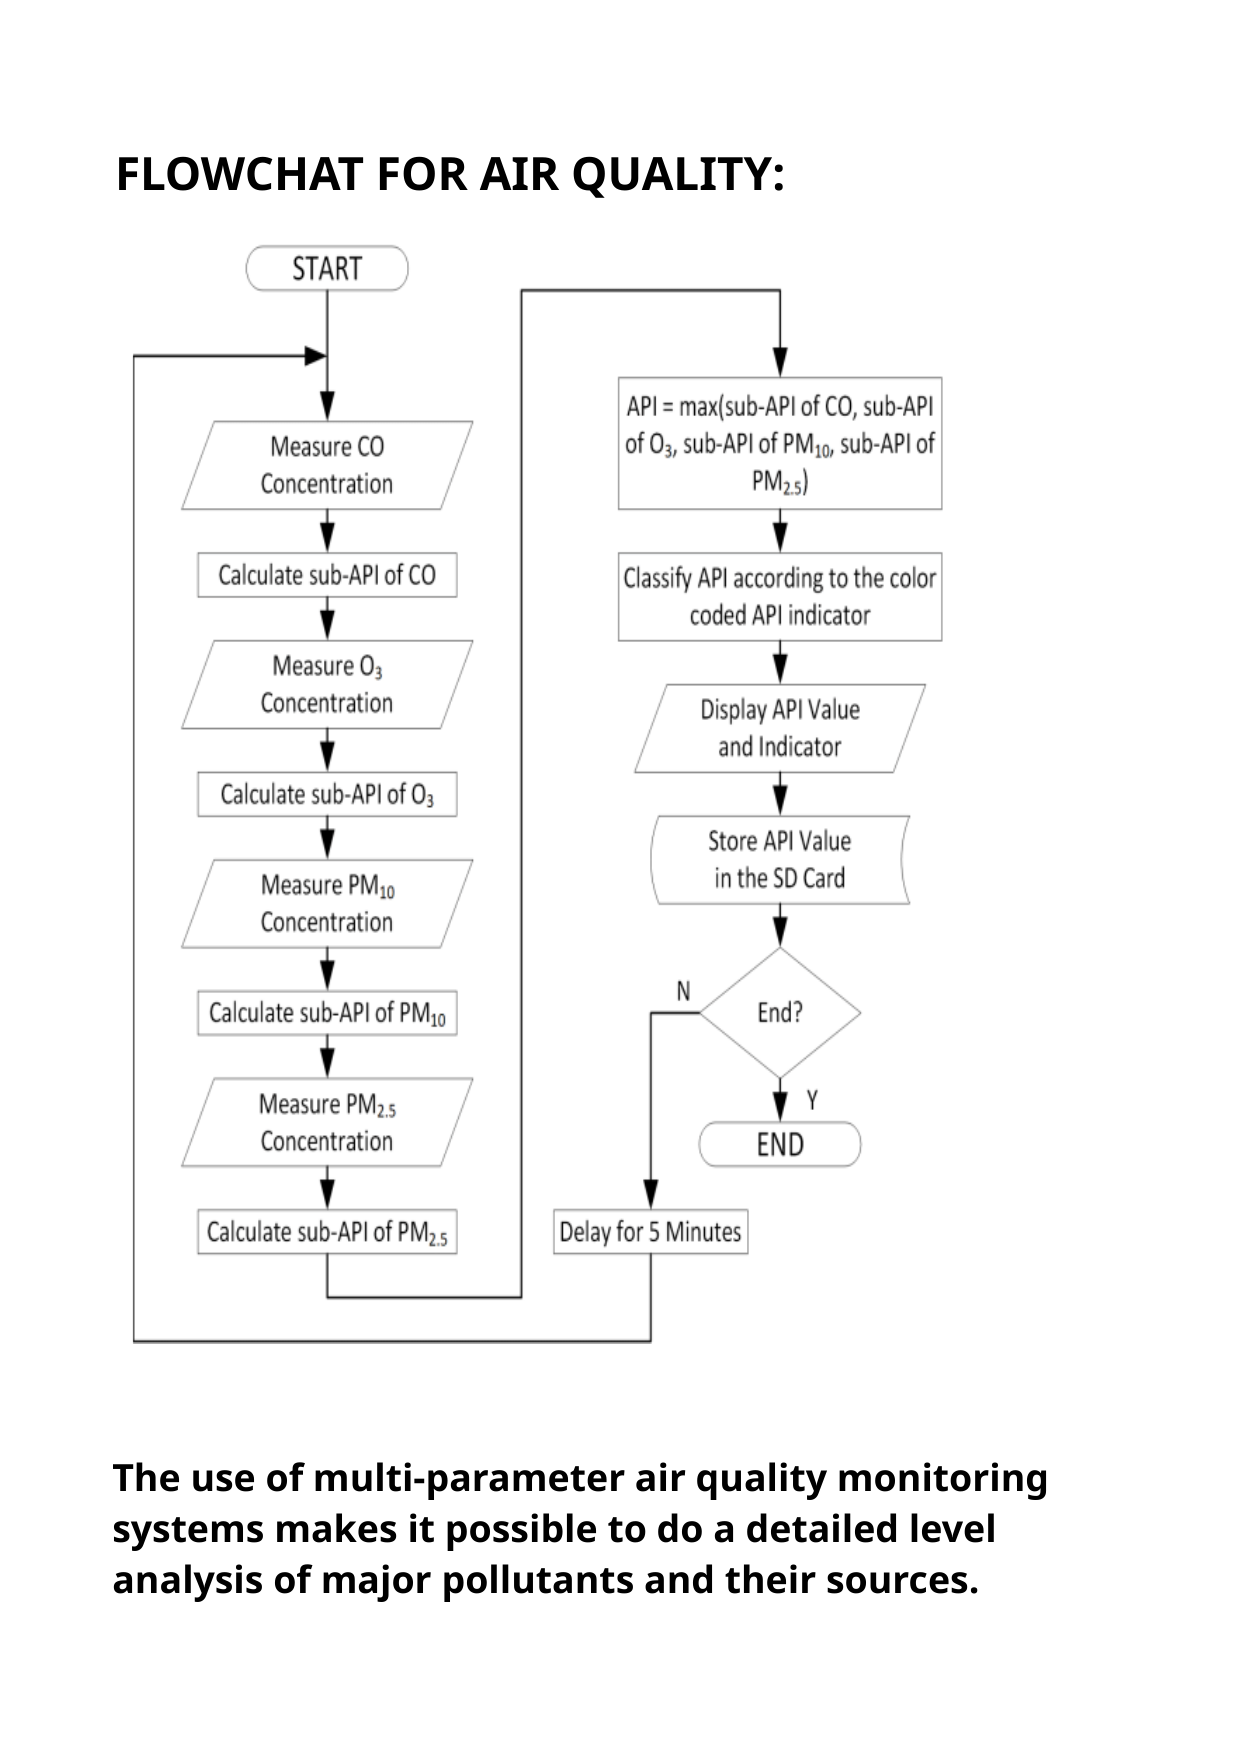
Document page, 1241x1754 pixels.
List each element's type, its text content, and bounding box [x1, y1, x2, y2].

picture [132, 234, 954, 1344]
text The use of multi-parameter air quality monitoring systems makes it possible to do a detailed level analysis of major pollutants and their sources. [112, 1452, 1086, 1605]
text FLOWCHAT FOR AIR QUALITY: [0, 142, 1086, 204]
